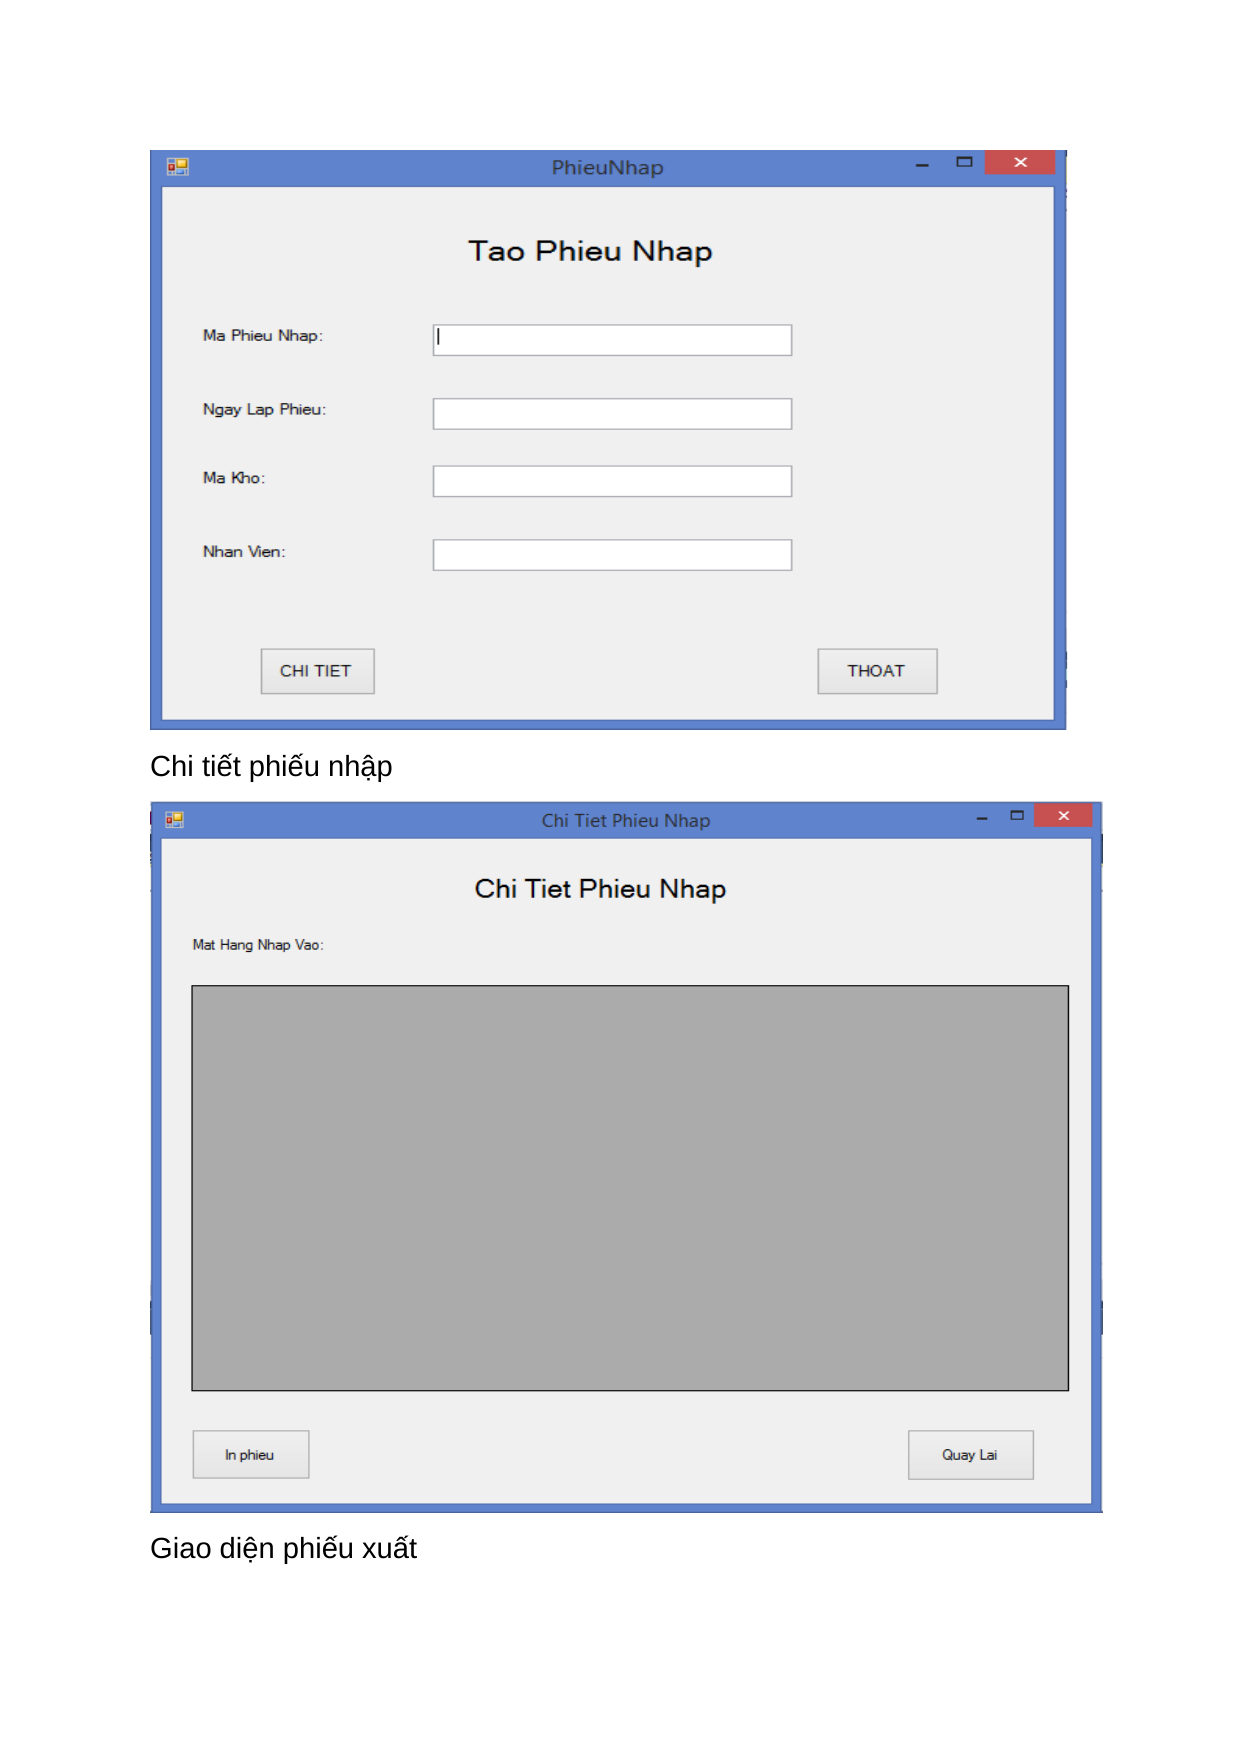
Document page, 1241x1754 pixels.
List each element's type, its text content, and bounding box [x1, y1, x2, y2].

text Giao diện phiếu xuất [150, 1531, 1090, 1565]
picture [150, 801, 1103, 1513]
text Chi tiết phiếu nhập [150, 748, 1090, 782]
picture [150, 150, 1068, 730]
